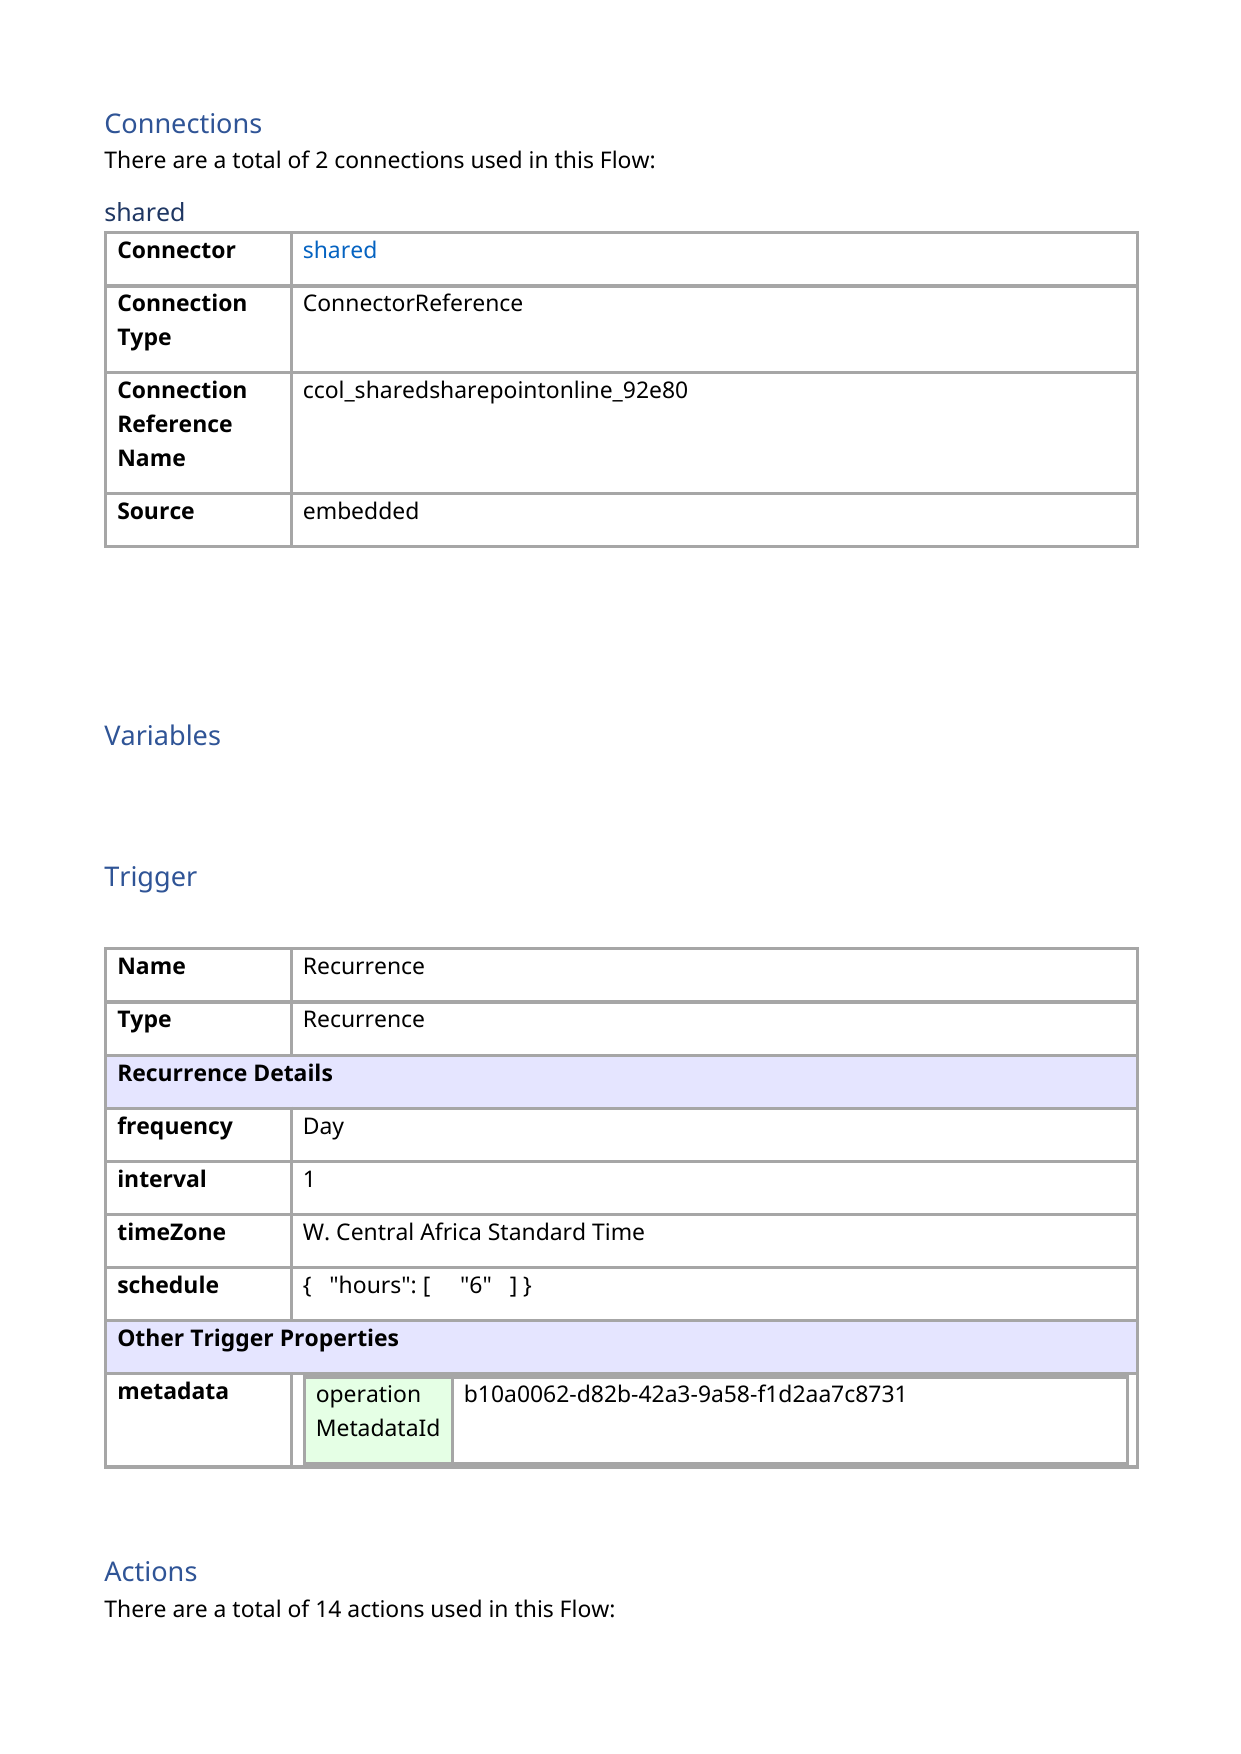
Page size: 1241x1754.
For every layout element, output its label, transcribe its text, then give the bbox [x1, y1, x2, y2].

subtitle Connections [104, 104, 1136, 141]
subtitle Variables [104, 716, 1136, 753]
text There are a total of 2 connections used in this Flow: [104, 144, 1136, 175]
table_cell timeZone [107, 1216, 290, 1266]
subtitle shared [104, 194, 1136, 228]
table_cell Other Trigger Properties [107, 1322, 1136, 1372]
table_cell schedule [107, 1269, 290, 1319]
table_header Name [107, 950, 290, 1000]
table_cell frequency [107, 1110, 290, 1160]
table_cell Type [107, 1004, 290, 1053]
table_cell [1129, 1375, 1136, 1465]
table_cell Day [293, 1110, 1136, 1160]
table_cell 1 [293, 1163, 1136, 1213]
table_cell Recurrence Details [107, 1057, 1136, 1107]
table_cell embedded [293, 495, 1136, 545]
table_cell ccol_sharedsharepointonline_92e80 [293, 374, 1136, 492]
subtitle Trigger [104, 857, 1136, 894]
table_cell { "hours": [ "6" ] } [293, 1269, 1136, 1319]
table_cell Source [107, 495, 290, 545]
table_header shared [293, 234, 1136, 284]
table_cell interval [107, 1163, 290, 1213]
table_cell Recurrence [293, 1004, 1136, 1053]
table_cell Connection Type [107, 288, 290, 371]
table_cell Connection Reference Name [107, 374, 290, 492]
text There are a total of 14 actions used in this Flow: [104, 1592, 1136, 1624]
table_cell [293, 1375, 303, 1465]
table_cell [454, 1379, 1126, 1462]
table_header Recurrence [293, 950, 1136, 1000]
table_cell metadata [107, 1375, 290, 1465]
subtitle Actions [104, 1553, 1136, 1589]
table_header Connector [107, 234, 290, 284]
table_cell W. Central Africa Standard Time [293, 1216, 1136, 1266]
table_cell ConnectorReference [293, 288, 1136, 371]
